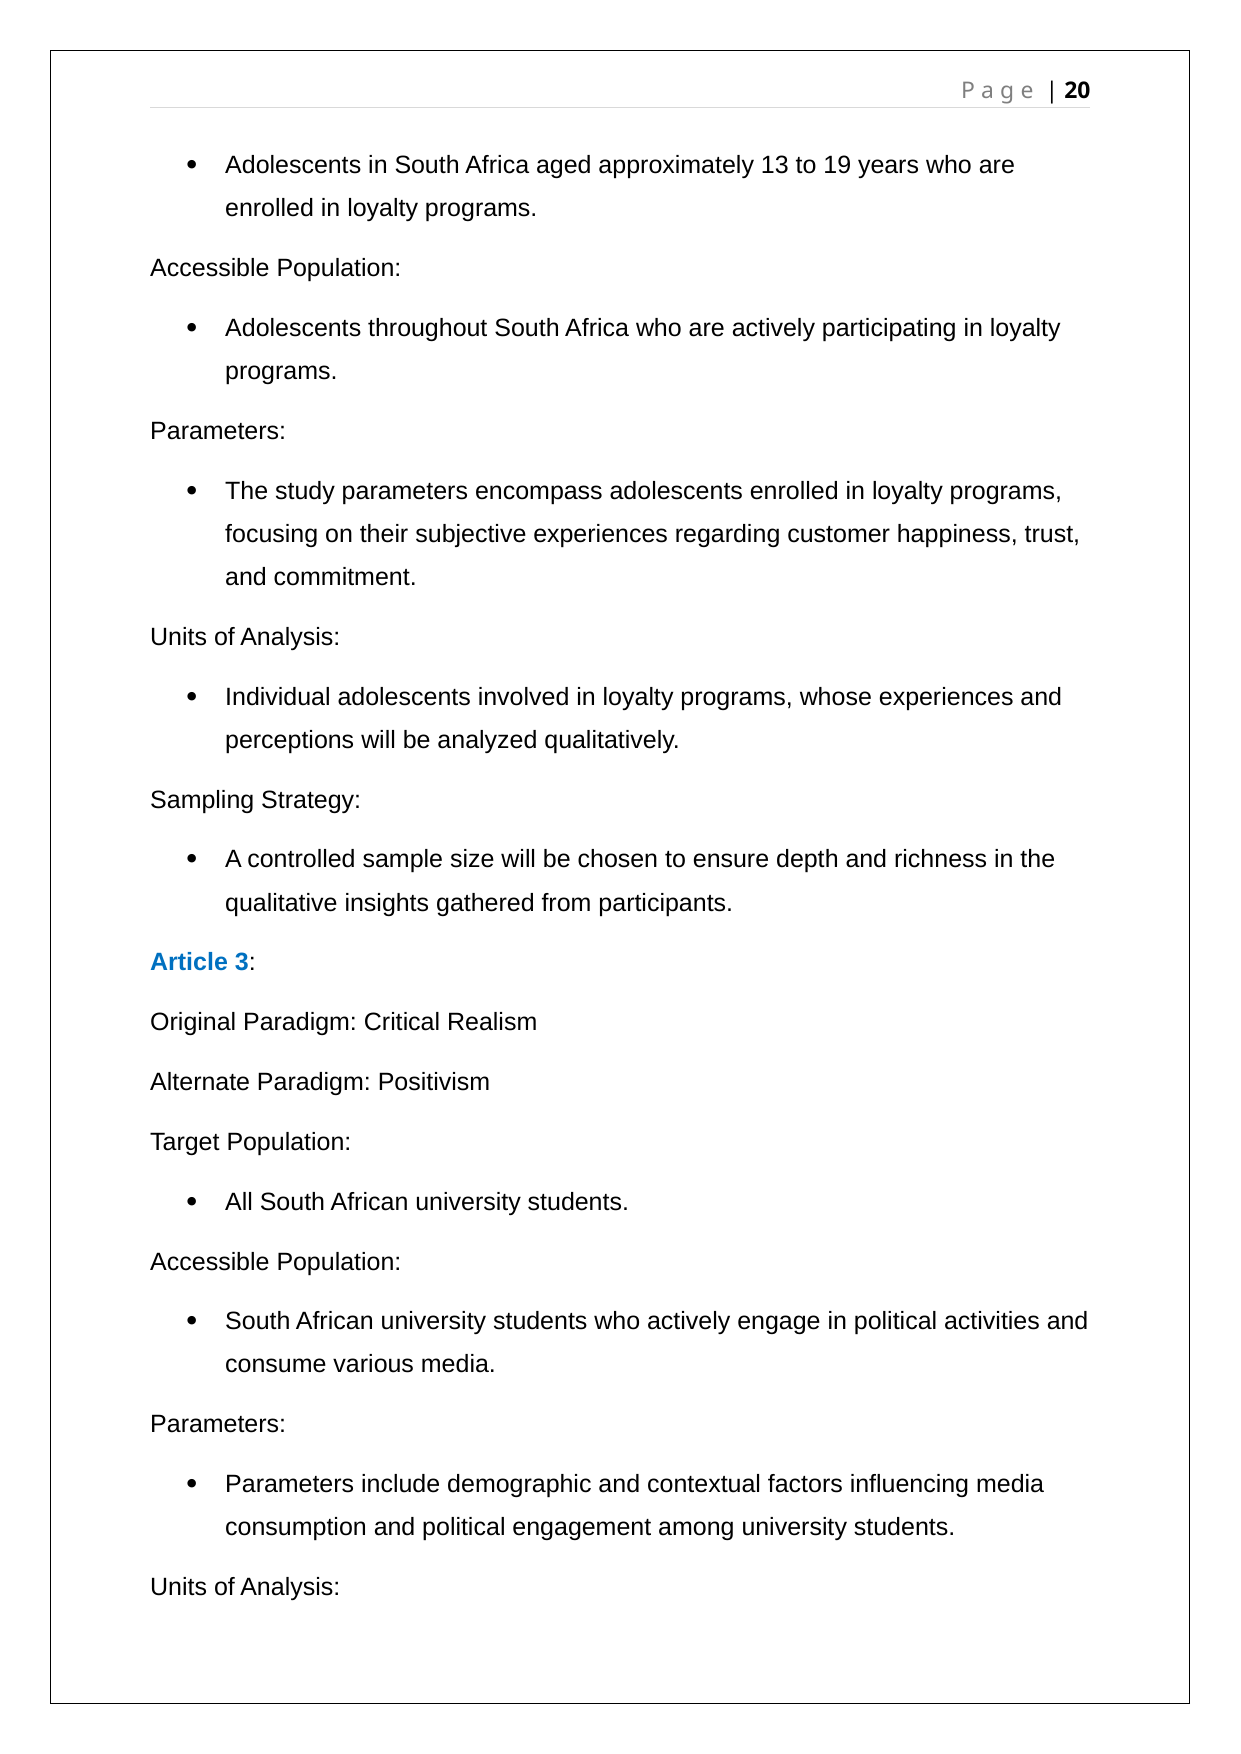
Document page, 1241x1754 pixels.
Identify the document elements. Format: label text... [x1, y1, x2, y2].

list All South African university students. [187, 1187, 1090, 1215]
text Sampling Strategy: [150, 784, 1090, 813]
text Units of Analysis: [150, 1572, 1090, 1601]
text Article 3: [150, 947, 1090, 976]
text Parameters: [150, 1409, 1090, 1438]
list Adolescents throughout South Africa who are actively participating in loyalty programs. [187, 313, 1090, 385]
list Parameters include demographic and contextual factors influencing media consumption and political engagement among university students. [187, 1469, 1090, 1541]
text Alternate Paradigm: Positivism [150, 1067, 1090, 1096]
text Parameters: [150, 416, 1090, 444]
list A controlled sample size will be chosen to ensure depth and richness in the qualitative insights gathered from participants. [187, 844, 1090, 916]
text Units of Analysis: [150, 622, 1090, 651]
text Accessible Population: [150, 253, 1090, 282]
list South African university students who actively engage in political activities and consume various media. [187, 1306, 1090, 1378]
text Target Population: [150, 1127, 1090, 1156]
text Accessible Population: [150, 1246, 1090, 1275]
list The study parameters encompass adolescents enrolled in loyalty programs, focusing on their subjective experiences regarding customer happiness, trust, and commitment. [187, 476, 1090, 591]
list Individual adolescents involved in loyalty programs, whose experiences and perceptions will be analyzed qualitatively. [187, 682, 1090, 753]
list Adolescents in South Africa aged approximately 13 to 19 years who are enrolled in loyalty programs. [187, 150, 1090, 222]
text Original Paradigm: Critical Realism [150, 1007, 1090, 1036]
